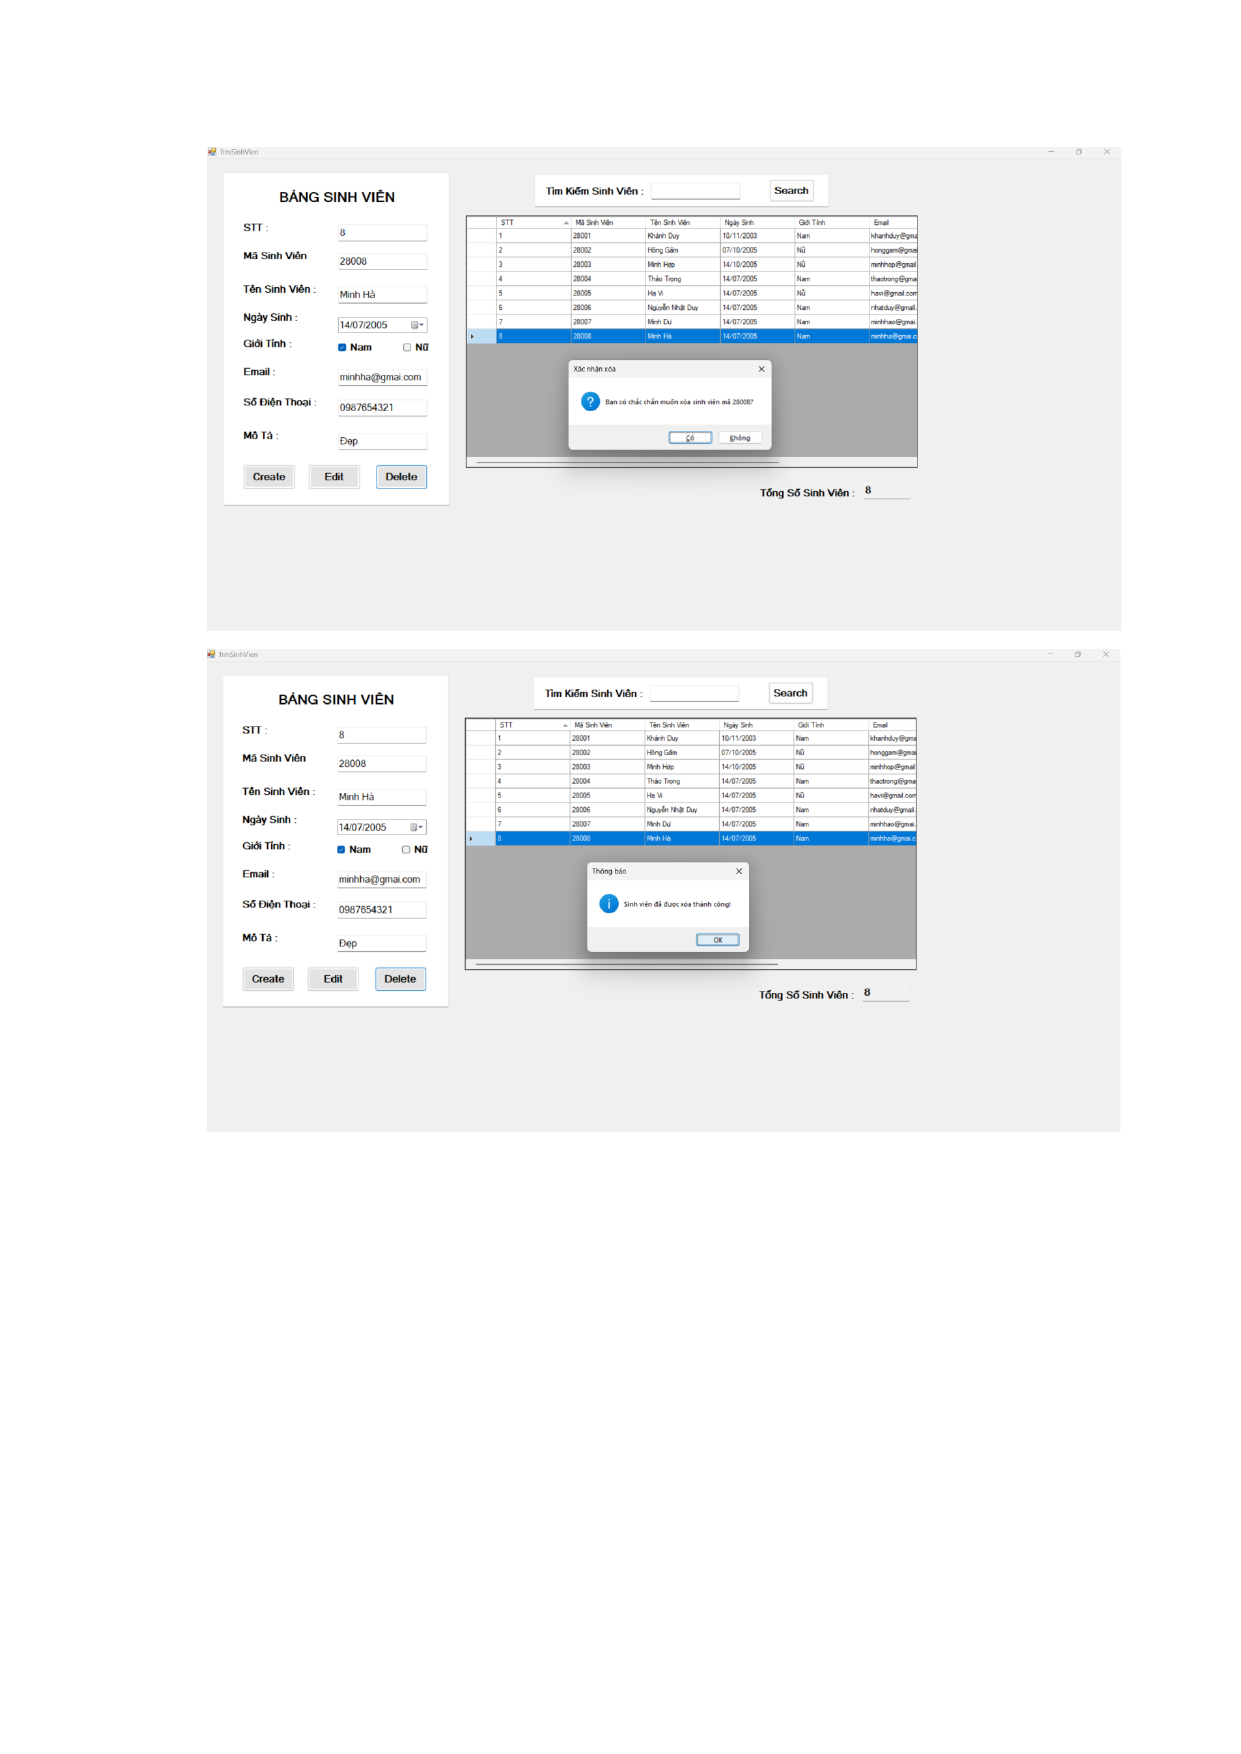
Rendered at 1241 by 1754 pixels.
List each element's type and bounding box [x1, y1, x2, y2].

picture [207, 649, 1121, 1132]
picture [207, 147, 1122, 631]
